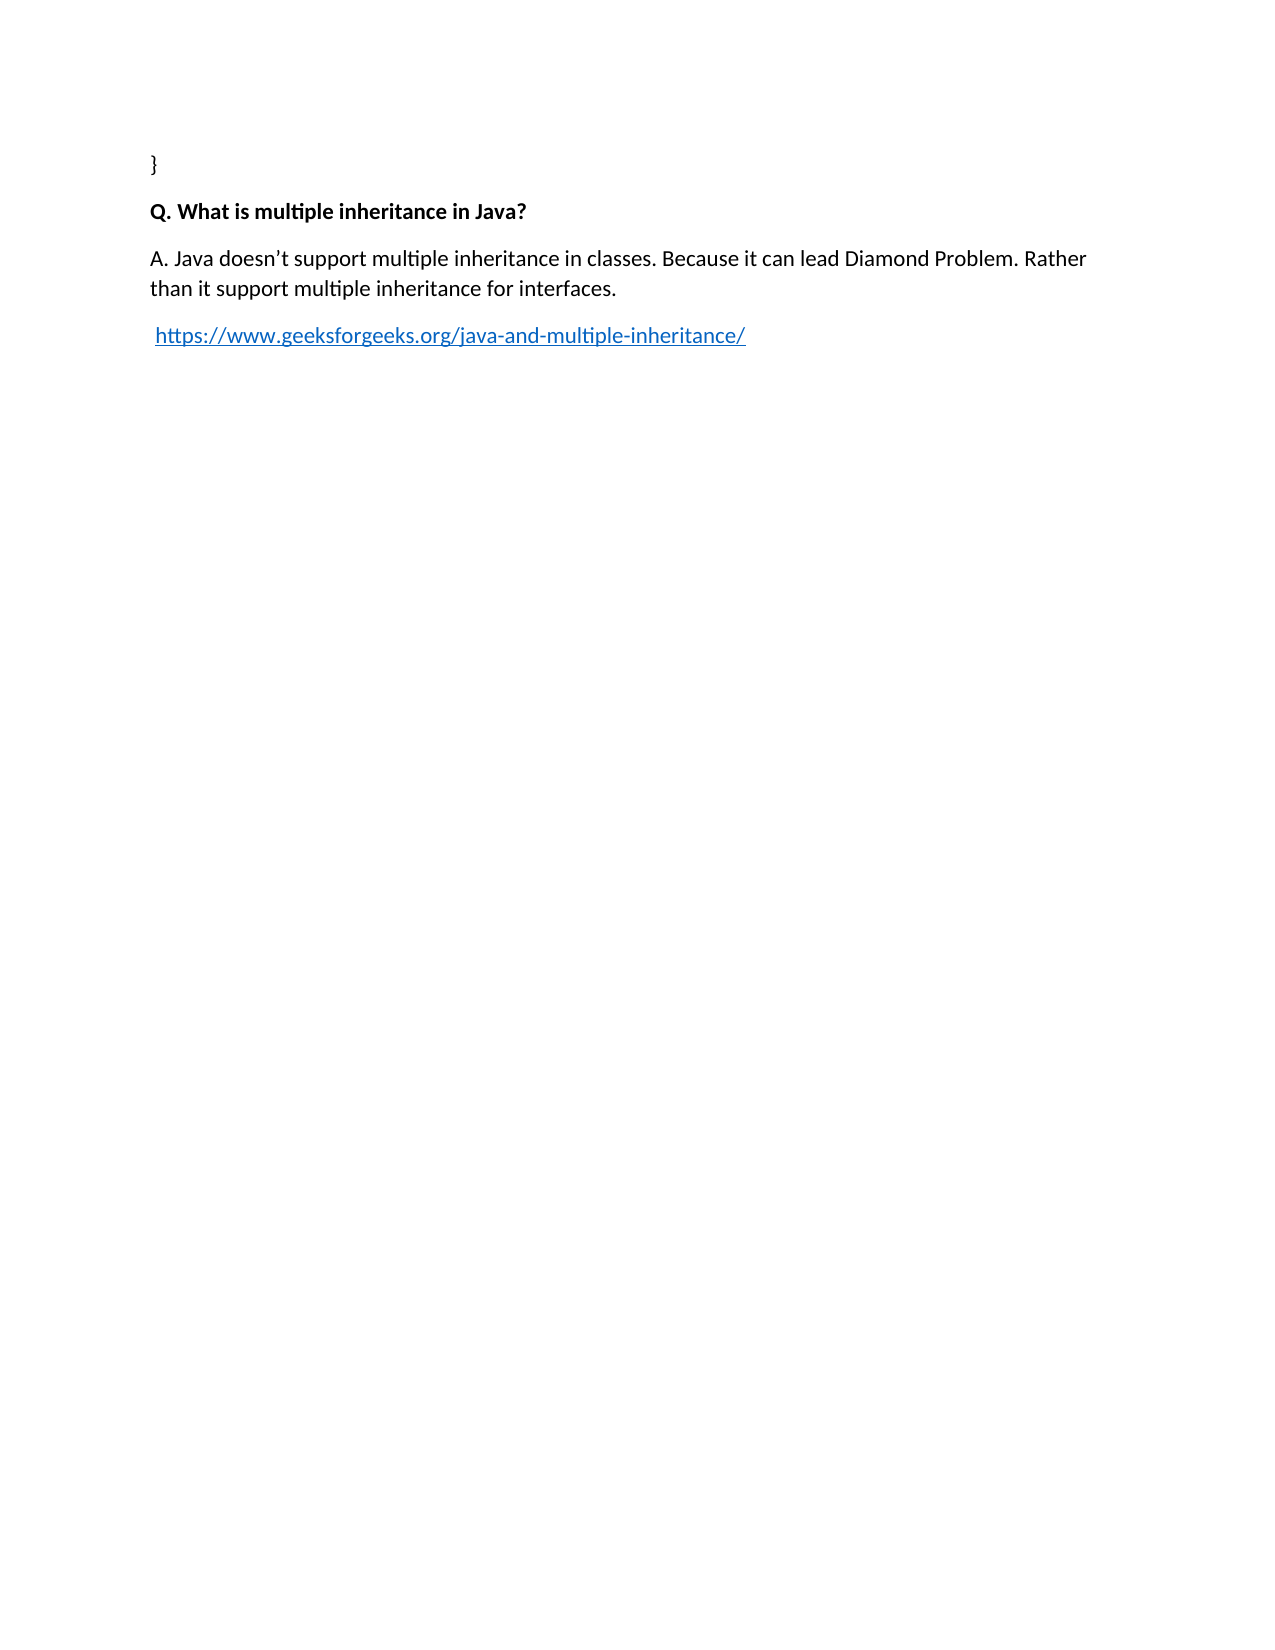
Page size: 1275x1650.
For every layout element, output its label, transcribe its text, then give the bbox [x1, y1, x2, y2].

text A. Java doesn’t support multiple inheritance in classes. Because it can lead Diamond Problem. Rather than it support multiple inheritance for interfaces. [150, 244, 1125, 302]
text Q. What is multiple inheritance in Java? [150, 197, 1125, 225]
text https://www.geeksforgeeks.org/java-and-multiple-inheritance/ [150, 321, 1125, 349]
text } [150, 150, 1125, 178]
